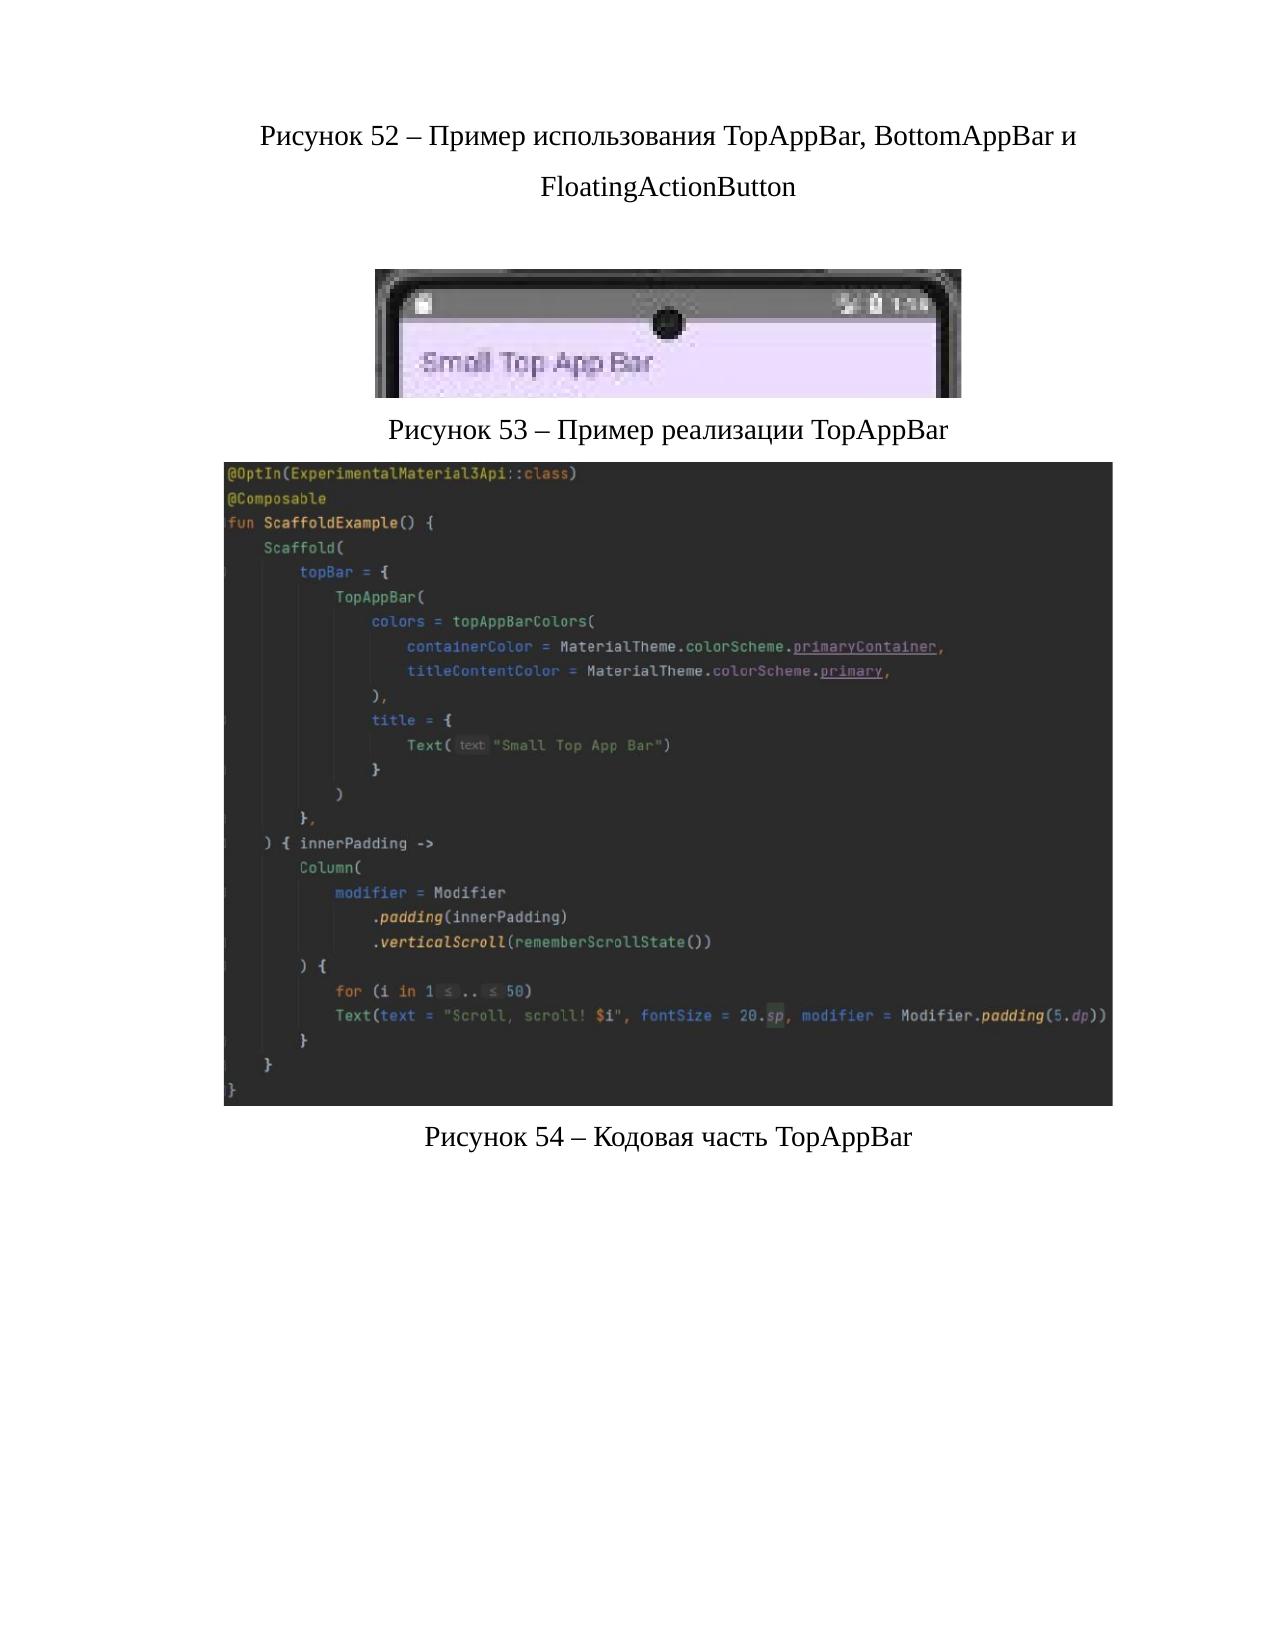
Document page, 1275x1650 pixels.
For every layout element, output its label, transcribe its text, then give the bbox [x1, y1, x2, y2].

text Рисунок 52 – Пример использования TopAppBar, BottomAppBar и FloatingActionButton [150, 118, 1186, 202]
text Рисунок 53 – Пример реализации TopAppBar [150, 412, 1186, 445]
text Рисунок 54 – Кодовая часть TopAppBar [150, 1119, 1186, 1153]
picture [375, 269, 962, 398]
picture [223, 462, 1113, 1106]
